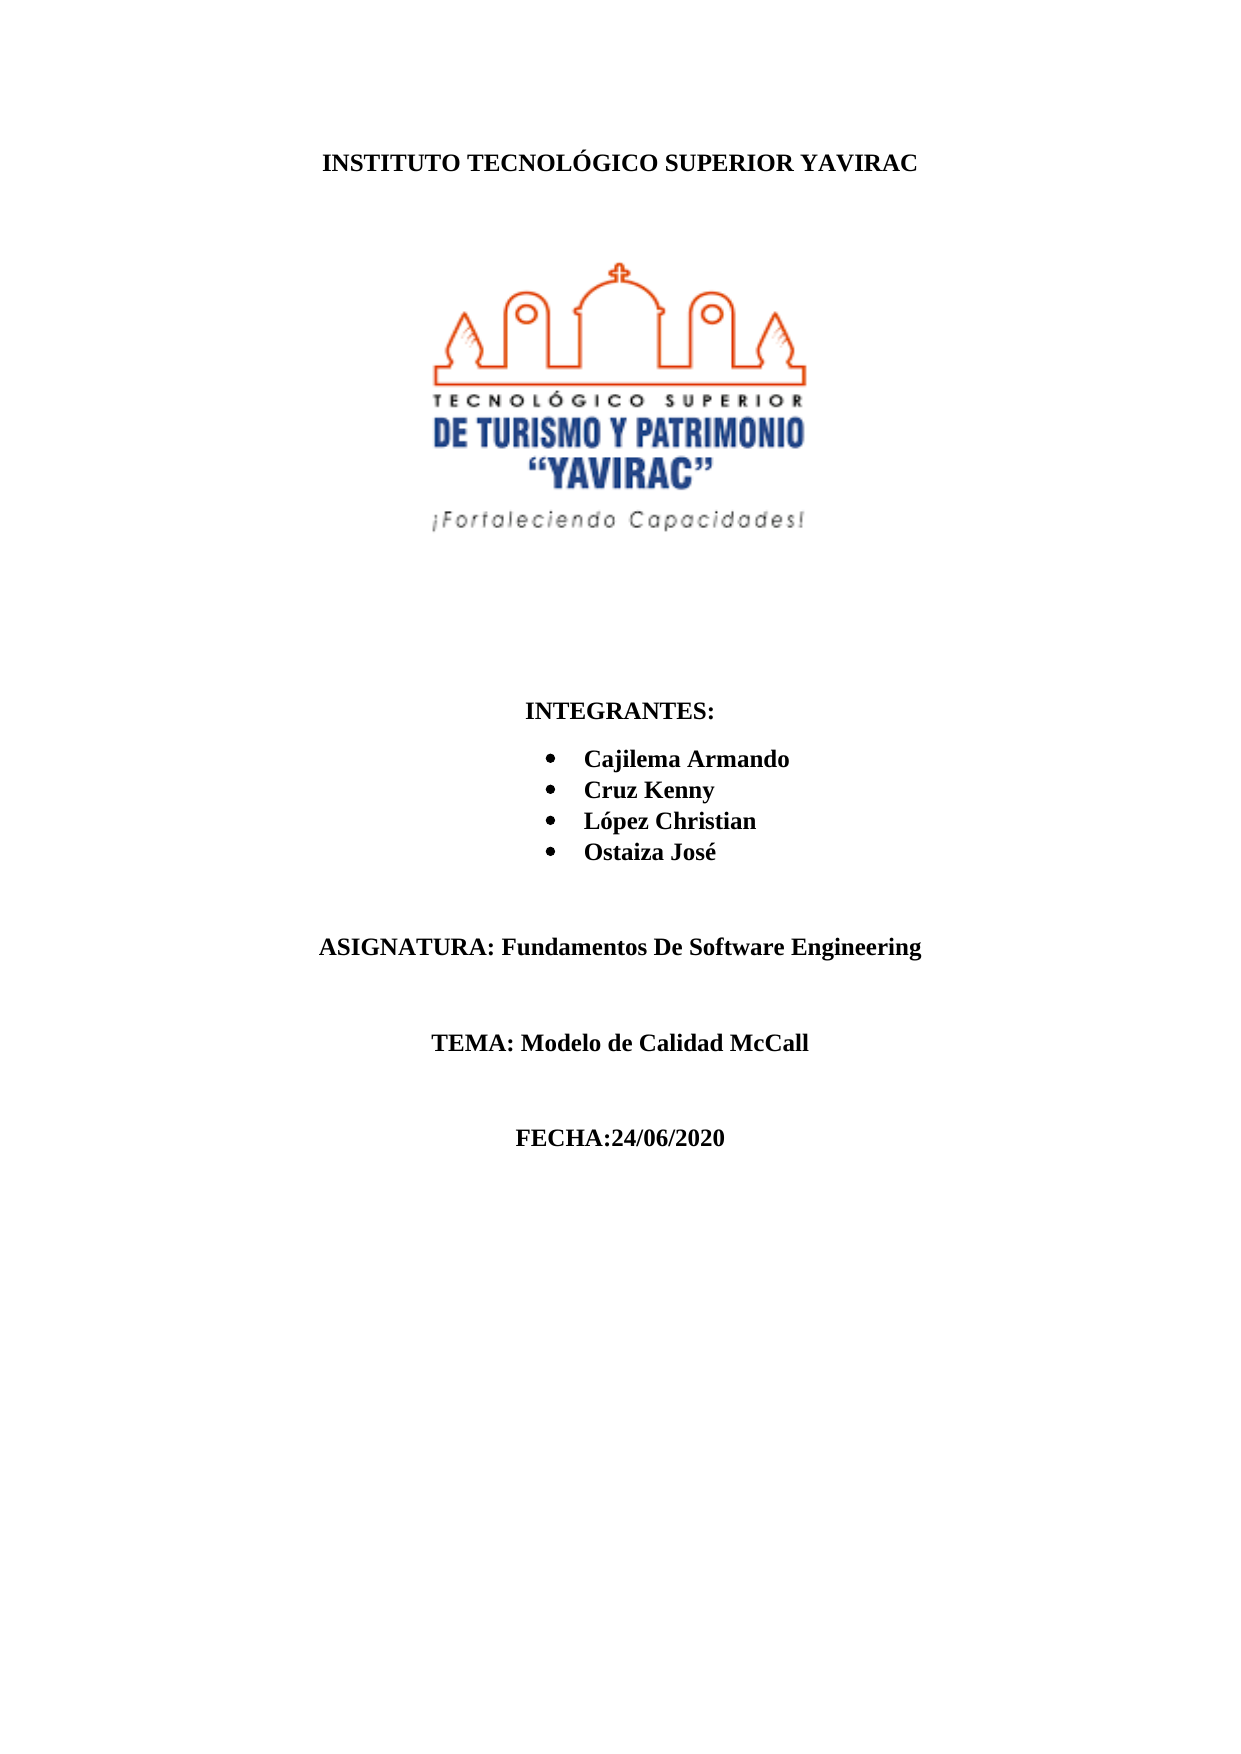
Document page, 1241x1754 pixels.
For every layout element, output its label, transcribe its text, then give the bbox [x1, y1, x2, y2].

text FECHA:24/06/2020 [177, 1123, 1063, 1152]
text ASIGNATURA: Fundamentos De Software Engineering [177, 932, 1063, 961]
text INTEGRANTES: [177, 696, 1063, 725]
list Cruz Kenny [546, 775, 1063, 803]
text INSTITUTO TECNOLÓGICO SUPERIOR YAVIRAC [177, 148, 1063, 176]
list Ostaiza José [546, 837, 1063, 866]
text TEMA: Modelo de Calidad McCall [177, 1028, 1063, 1056]
picture [393, 195, 847, 600]
list Cajilema Armando [546, 744, 1063, 772]
list López Christian [546, 806, 1063, 834]
